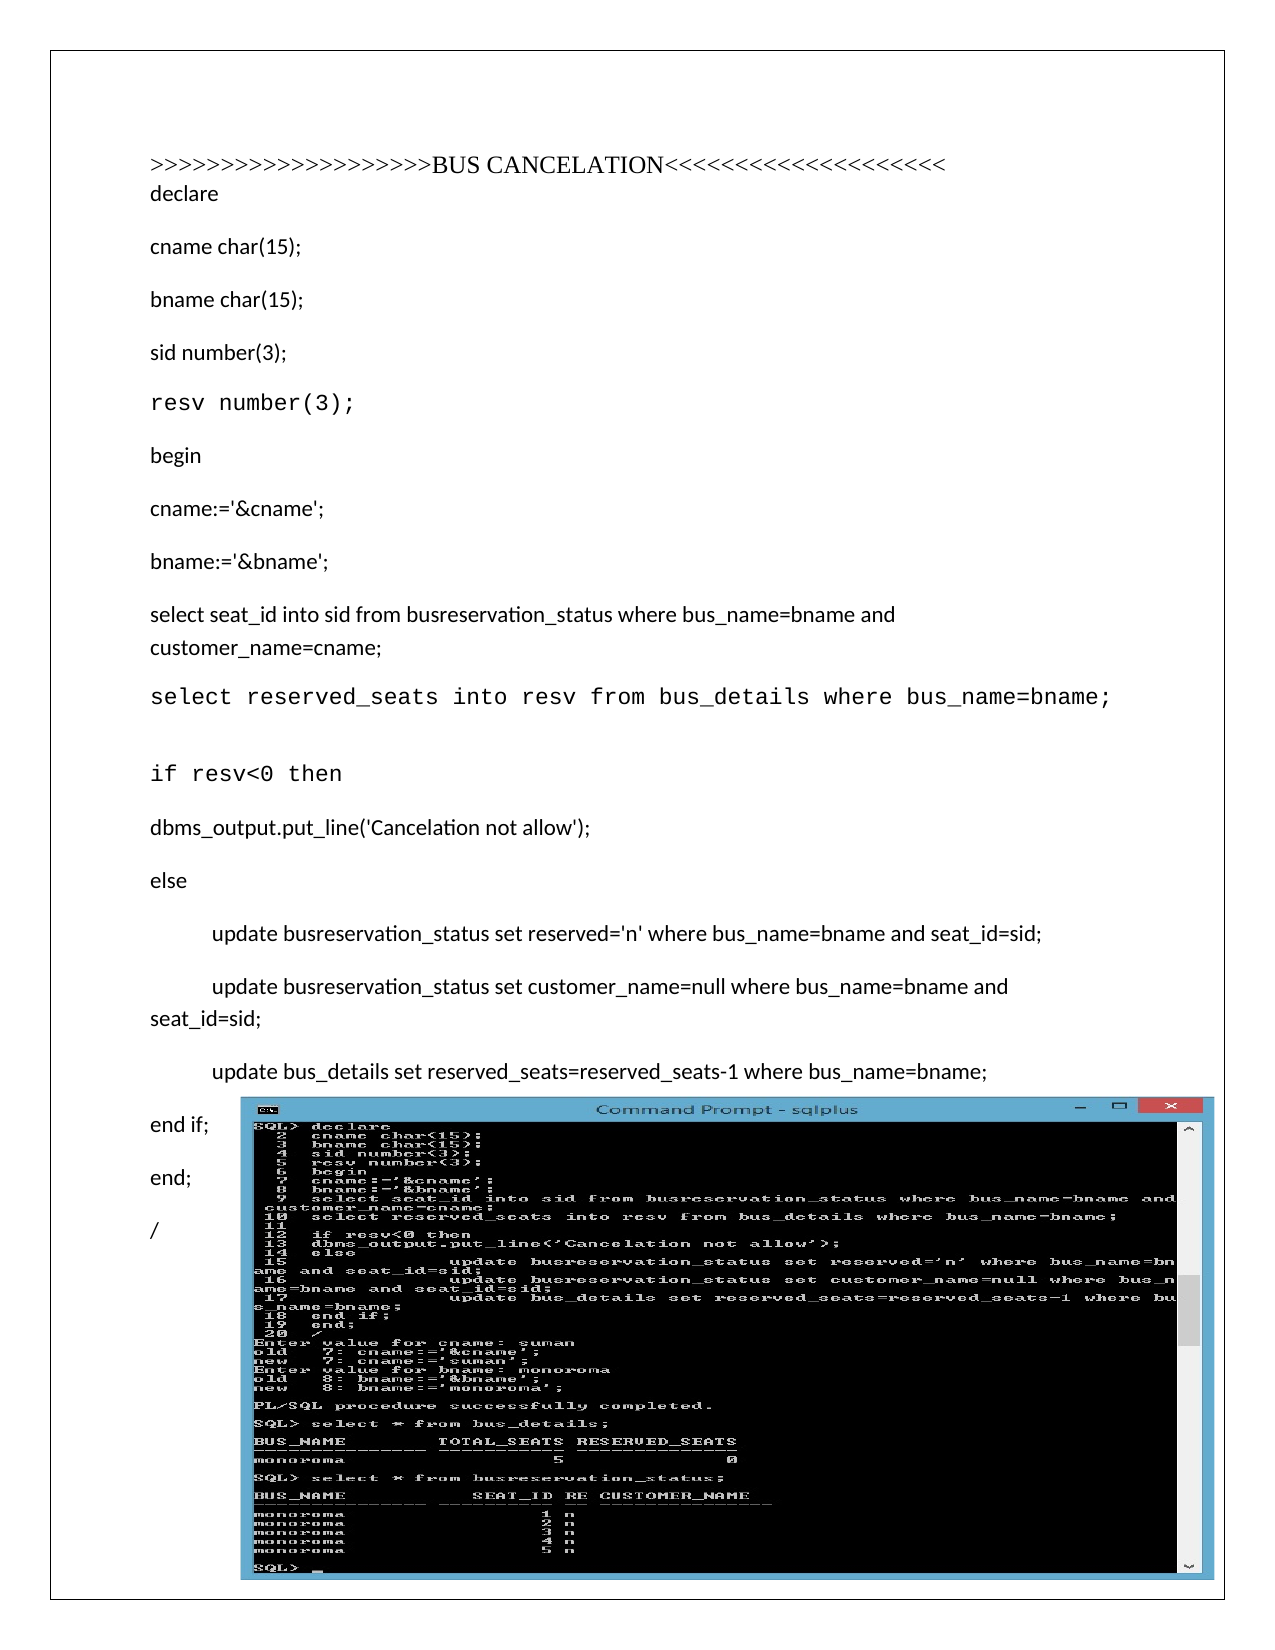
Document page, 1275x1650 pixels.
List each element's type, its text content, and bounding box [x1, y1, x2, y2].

text / [150, 1216, 1125, 1244]
picture [240, 1096, 1215, 1580]
text cname char(15); [150, 232, 1125, 260]
text else [150, 866, 1125, 894]
text update busreservation_status set reserved='n' where bus_name=bname and seat_id=sid; [150, 919, 1125, 947]
text end; [150, 1163, 1125, 1191]
text update bus_details set reserved_seats=reserved_seats-1 where bus_name=bname; [150, 1057, 1125, 1085]
text end if; [150, 1110, 1125, 1138]
text cname:='&cname'; [150, 494, 1125, 522]
text begin [150, 441, 1125, 469]
text sid number(3); [150, 338, 1125, 366]
text bname:='&bname'; [150, 547, 1125, 576]
text declare [150, 179, 1125, 207]
text resv number(3); [150, 391, 1125, 417]
text if resv<0 then [150, 762, 1125, 788]
text select reserved_seats into resv from bus_details where bus_name=bname; [150, 686, 1125, 712]
text bname char(15); [150, 285, 1125, 313]
text >>>>>>>>>>>>>>>>>>>>BUS CANCELATION<<<<<<<<<<<<<<<<<<<< [150, 150, 1125, 179]
text dbms_output.put_line('Cancelation not allow'); [150, 813, 1125, 841]
text update busreservation_status set customer_name=null where bus_name=bname and seat_id=sid; [150, 972, 1125, 1032]
text select seat_id into sid from busreservation_status where bus_name=bname and customer_name=cname; [150, 601, 1125, 661]
